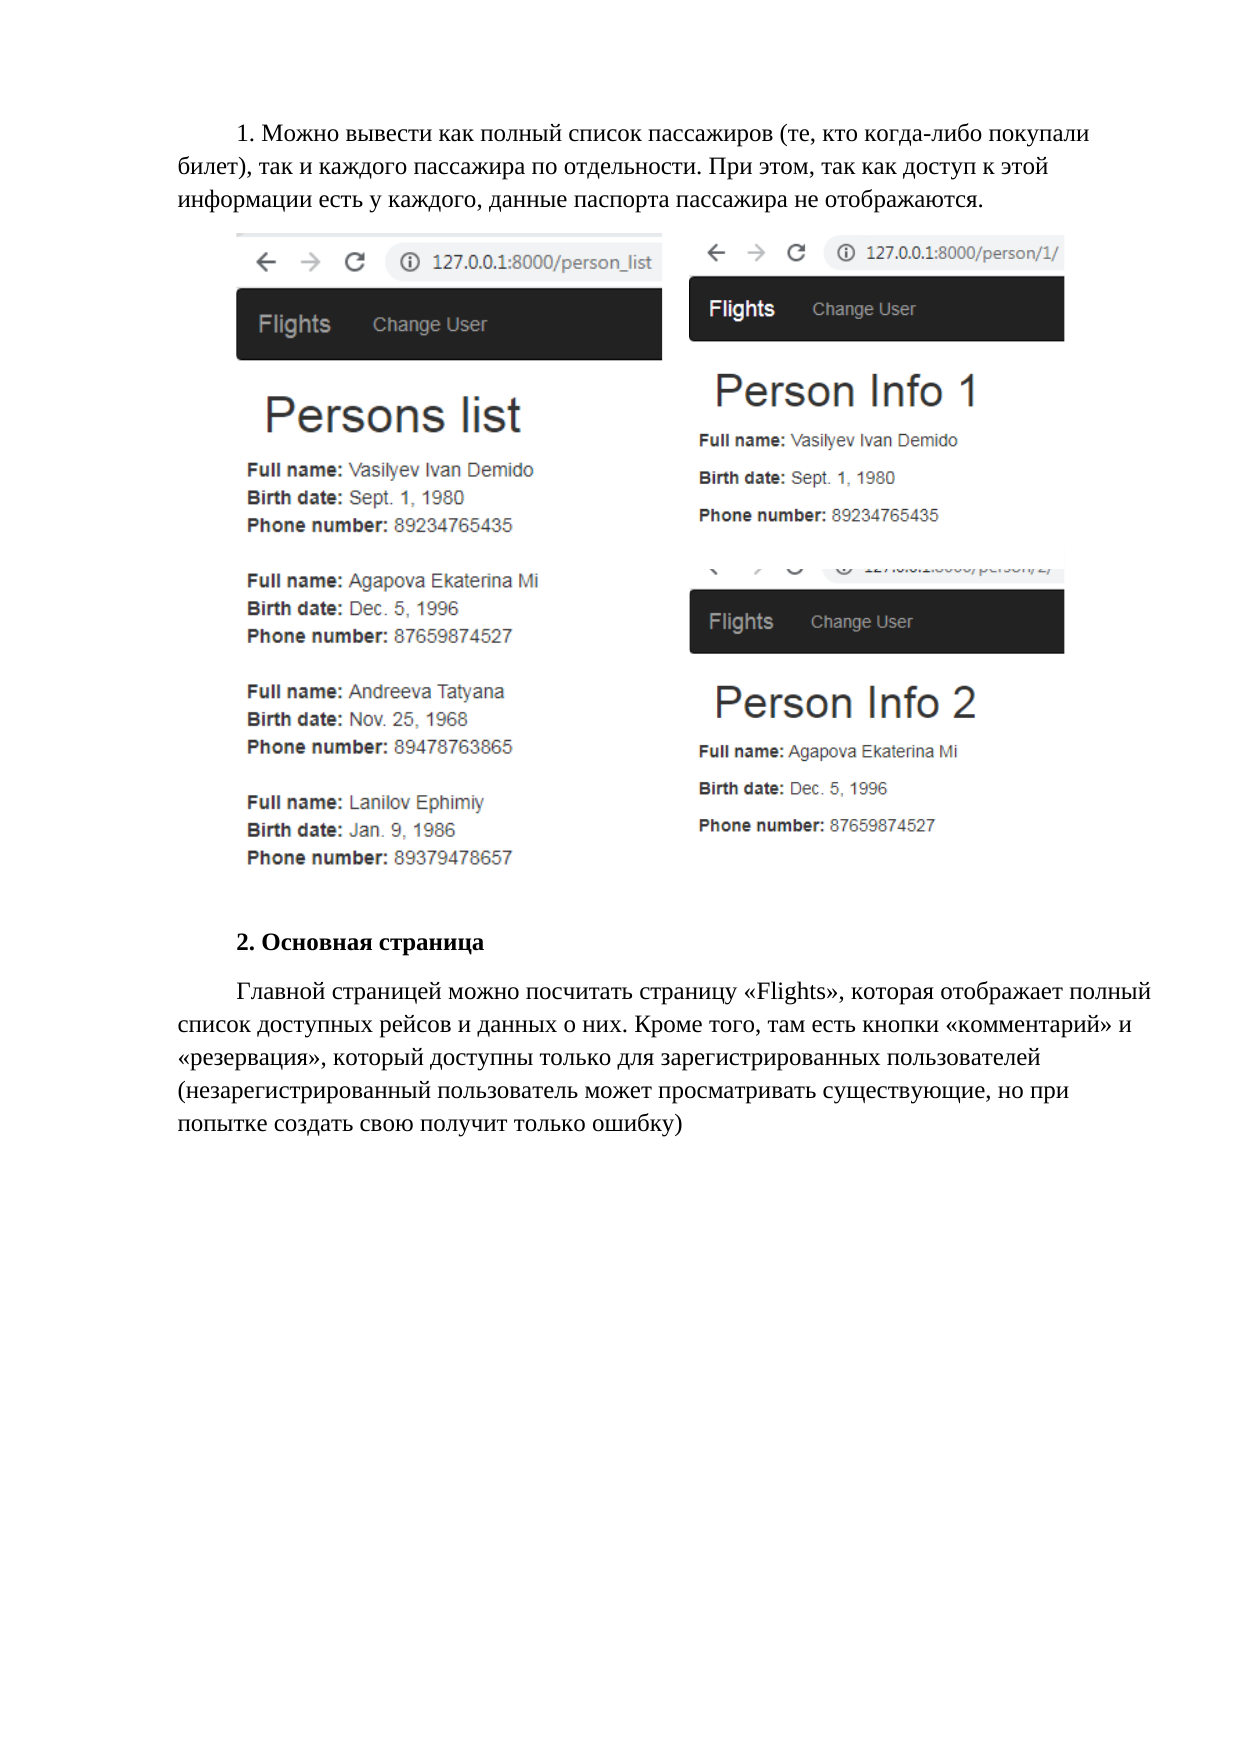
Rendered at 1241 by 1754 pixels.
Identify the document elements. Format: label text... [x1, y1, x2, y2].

picture [689, 234, 1065, 858]
picture [236, 233, 663, 906]
text Главной страницей можно посчитать страницу «Flights», которая отображает полный список доступных рейсов и данных о них. Кроме того, там есть кнопки «комментарий» и «резервация», который доступны только для зарегистрированных пользователей (незарегистрированный пользователь может просматривать существующие, но при попытке создать свою получит только ошибку) [177, 976, 1152, 1137]
text 1. Можно вывести как полный список пассажиров (те, кто когда-либо покупали билет), так и каждого пассажира по отдельности. При этом, так как доступ к этой информации есть у каждого, данные паспорта пассажира не отображаются. [177, 118, 1152, 213]
text 2. Основная страница [177, 927, 1152, 955]
